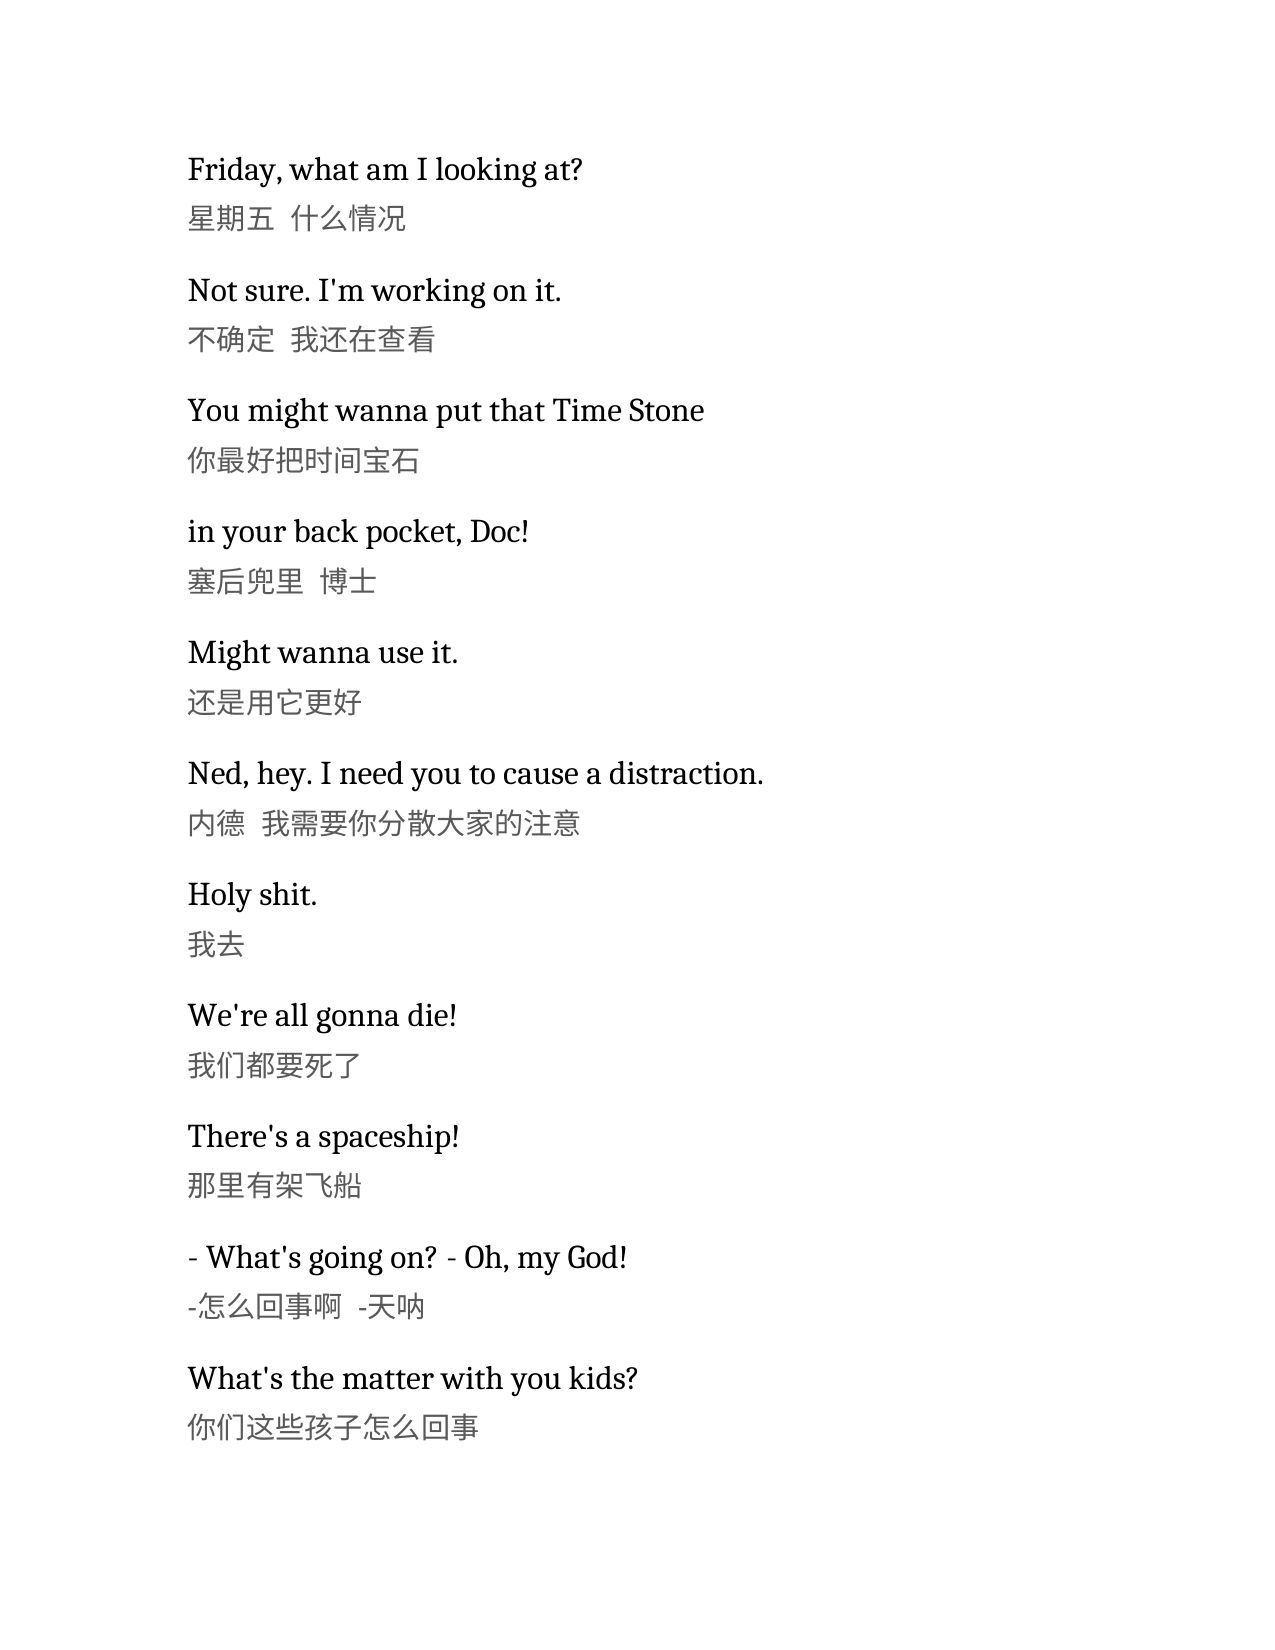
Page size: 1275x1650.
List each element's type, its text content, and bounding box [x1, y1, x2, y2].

text 我们都要死了 [187, 1045, 1087, 1084]
text 内德 我需要你分散大家的注意 [187, 803, 1087, 843]
text Ned, hey. I need you to cause a distraction. [187, 755, 1087, 793]
text 塞后兜里 博士 [187, 561, 1087, 601]
text 星期五 什么情况 [187, 198, 1087, 238]
text 你们这些孩子怎么回事 [187, 1408, 1087, 1447]
text Might wanna use it. [187, 634, 1087, 672]
text What's the matter with you kids? [187, 1359, 1087, 1398]
text Not sure. I'm working on it. [187, 271, 1087, 309]
text 还是用它更好 [187, 682, 1087, 722]
text We're all gonna die! [187, 997, 1087, 1035]
text 你最好把时间宝石 [187, 440, 1087, 480]
text You might wanna put that Time Stone [187, 392, 1087, 430]
text 那里有架飞船 [187, 1166, 1087, 1205]
text 我去 [187, 924, 1087, 963]
text 不确定 我还在查看 [187, 319, 1087, 359]
text There's a spaceship! [187, 1117, 1087, 1156]
text Friday, what am I looking at? [187, 150, 1087, 188]
text Holy shit. [187, 876, 1087, 914]
text in your back pocket, Doc! [187, 513, 1087, 551]
text - What's going on? - Oh, my God! [187, 1238, 1087, 1277]
text -怎么回事啊 -天呐 [187, 1287, 1087, 1326]
